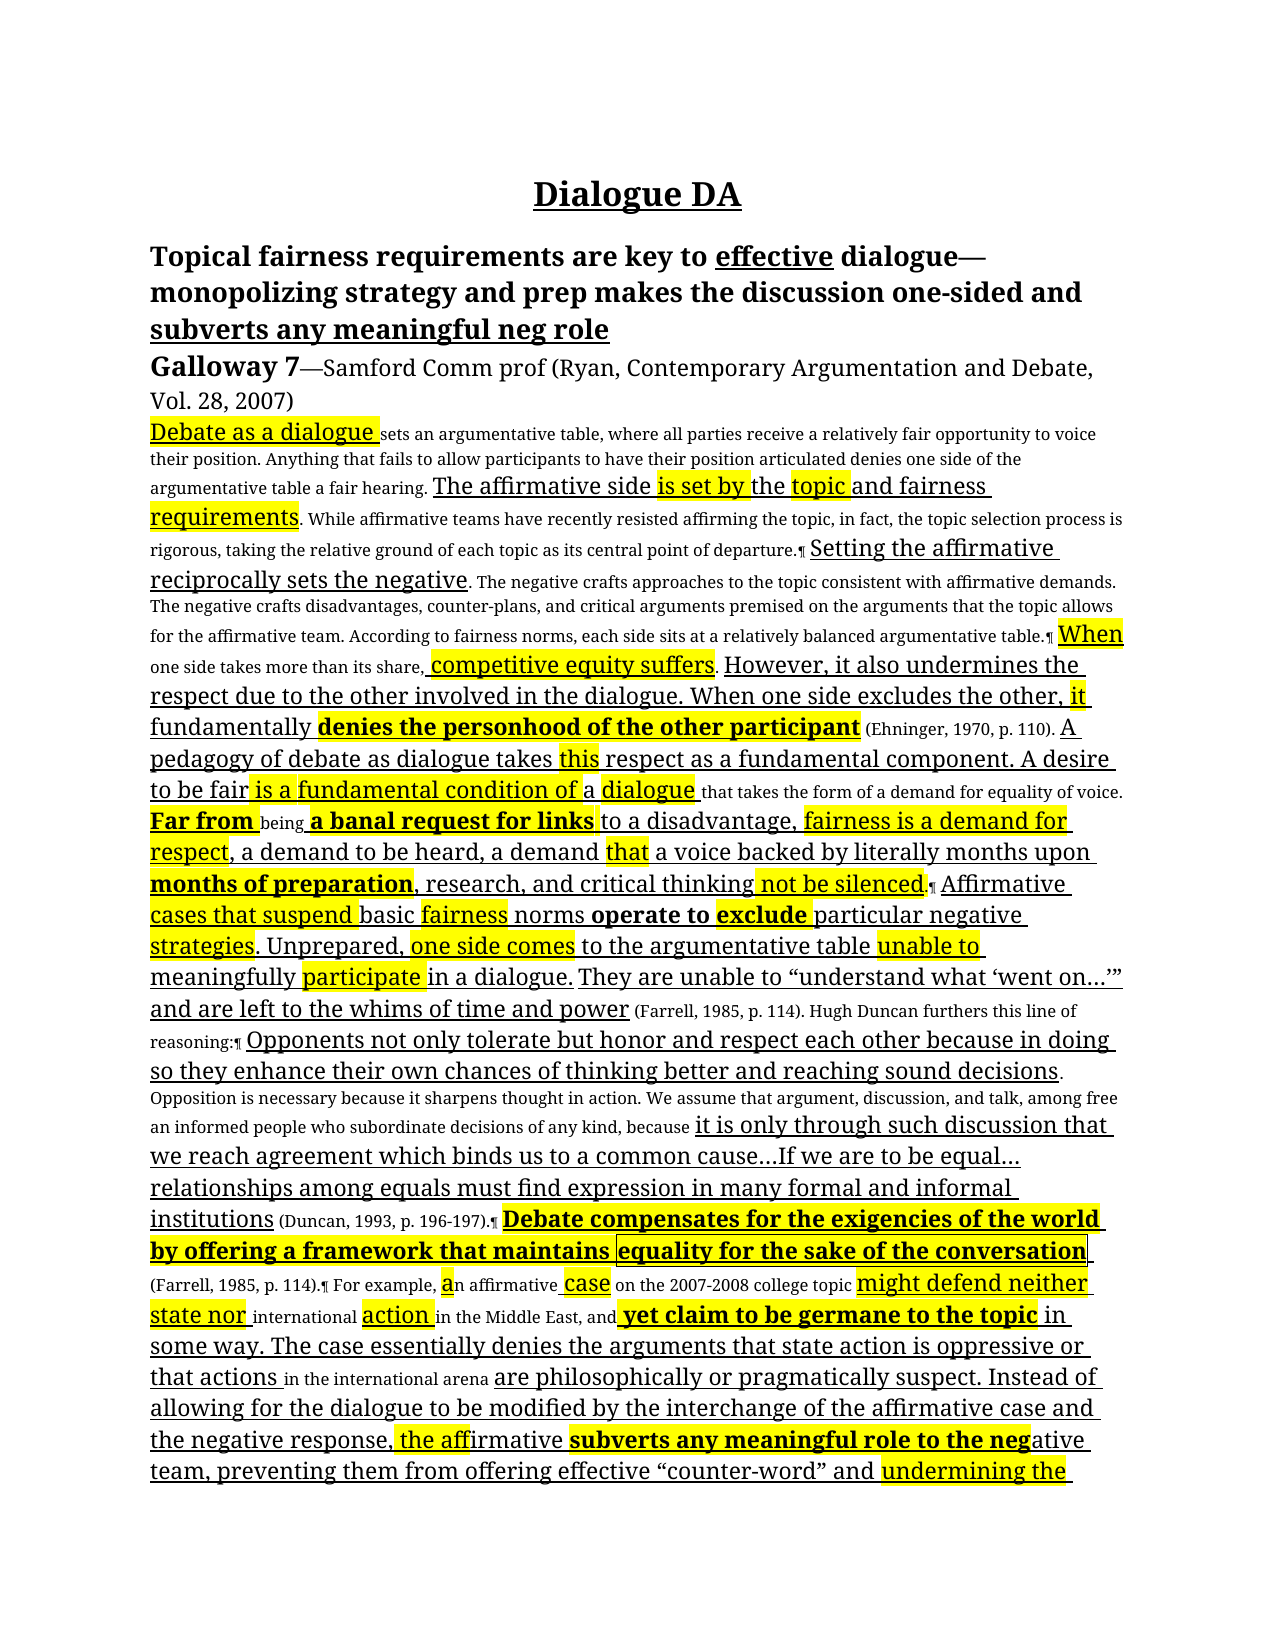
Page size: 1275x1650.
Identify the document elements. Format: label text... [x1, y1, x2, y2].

subtitle Topical fairness requirements are key to effective dialogue—monopolizing strategy and prep makes the discussion one-sided and subverts any meaningful neg role [150, 237, 1125, 348]
subtitle Dialogue DA [150, 171, 1125, 216]
text Galloway 7—Samford Comm prof (Ryan, Contemporary Argumentation and Debate, Vol. 28, 2007) [150, 348, 1125, 416]
